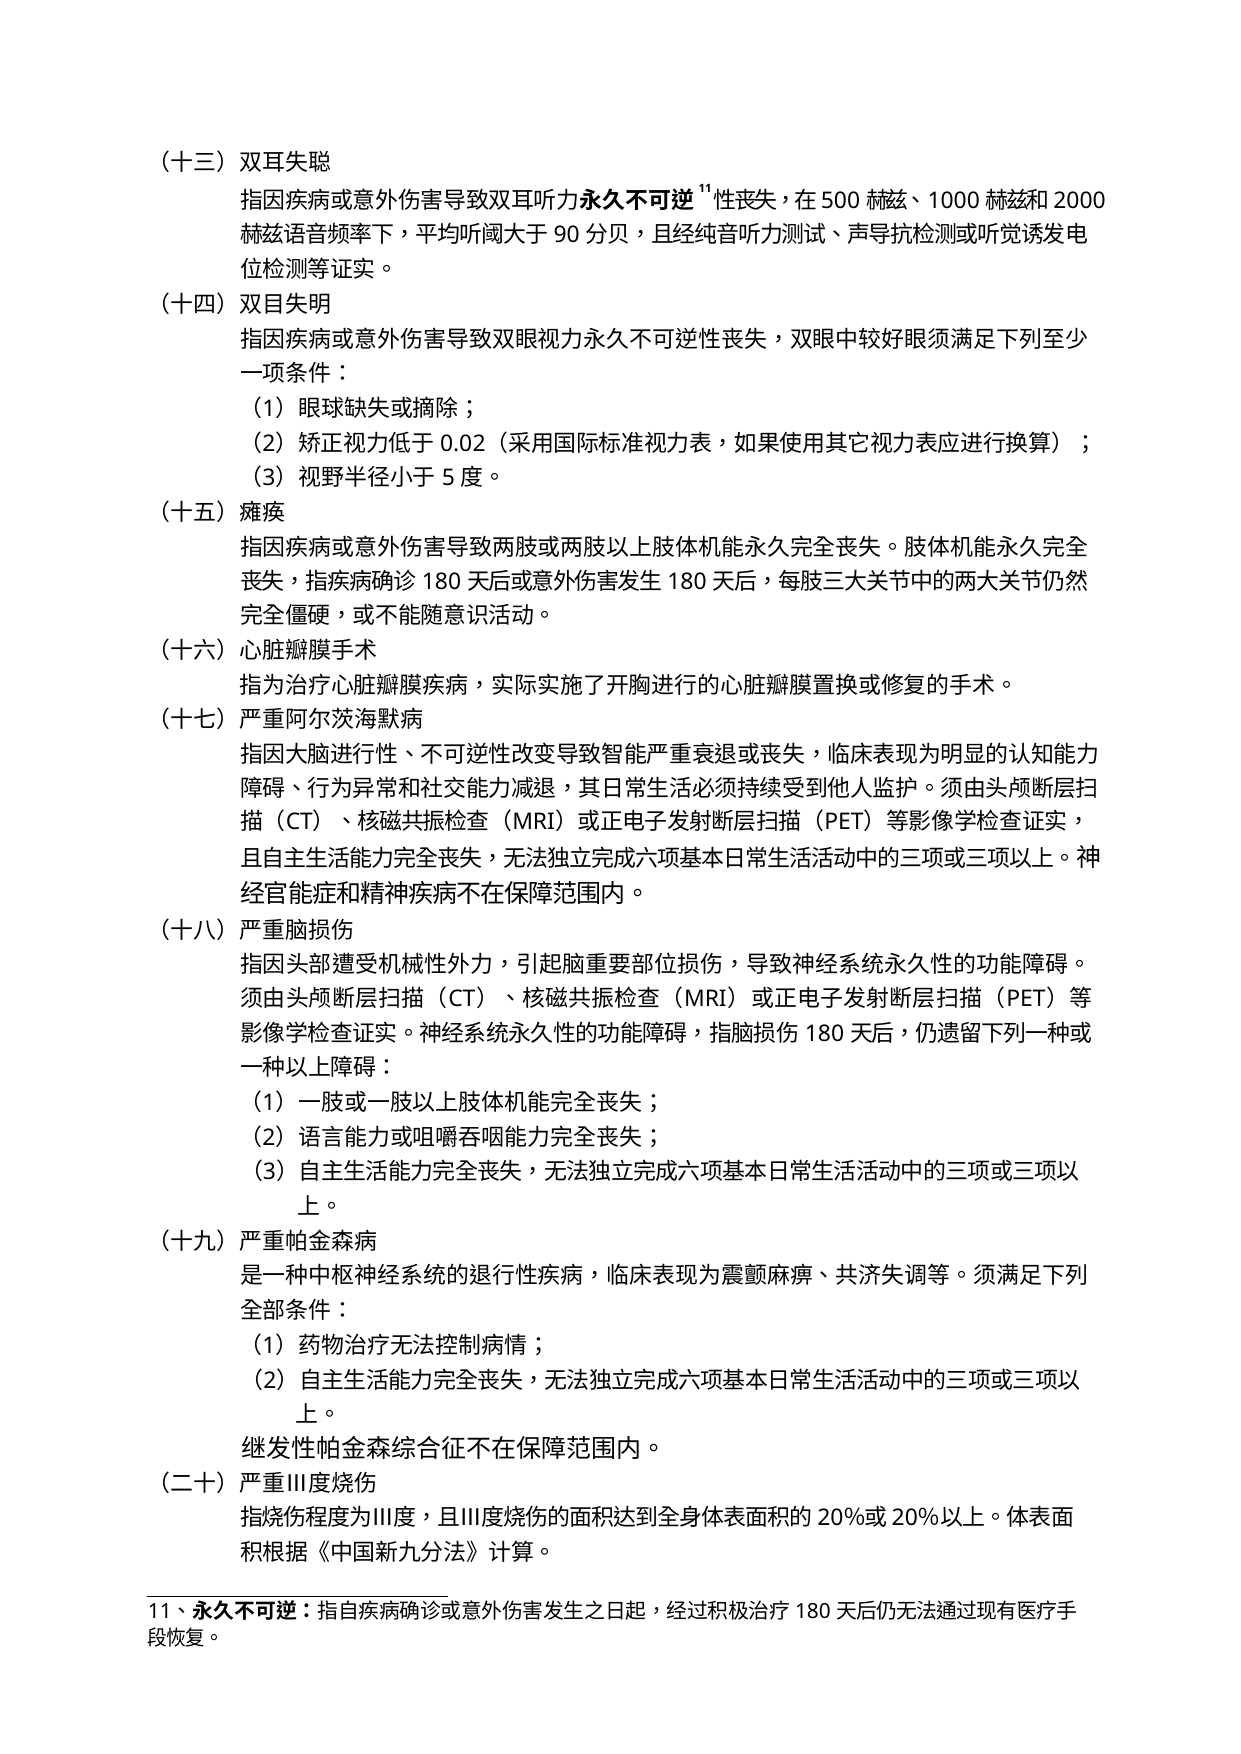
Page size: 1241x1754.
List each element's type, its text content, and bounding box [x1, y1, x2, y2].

text （1）眼球缺失或摘除； [239, 392, 1115, 423]
text 指为治疗心脏瓣膜疾病，实际实施了开胸进行的心脏瓣膜置换或修复的手术。 [239, 669, 1115, 700]
text 指因疾病或意外伤害导致两肢或两肢以上肢体机能永久完全丧失。肢体机能永久完全丧失，指疾病确诊 180 天后或意外伤害发生 180 天后，每肢三大关节中的两大关节仍然完全僵硬，或不能随意识活动。 [240, 530, 1088, 630]
text （二十）严重Ⅲ度烧伤 [148, 1467, 1115, 1498]
text （十七）严重阿尔茨海默病 [148, 703, 1115, 735]
text （十四）双目失明 [148, 288, 1115, 319]
text 指因大脑进行性、不可逆性改变导致智能严重衰退或丧失，临床表现为明显的认知能力障碍、行为异常和社交能力减退，其日常生活必须持续受到他人监护。须由头颅断层扫描（CT）、核磁共振检查（MRI）或正电子发射断层扫描（PET）等影像学检查证实，且自主生活能力完全丧失，无法独立完成六项基本日常生活活动中的三项或三项以上。神经官能症和精神疾病不在保障范围内。 [240, 738, 1104, 910]
text （2）矫正视力低于 0.02（采用国际标准视力表，如果使用其它视力表应进行换算）； [239, 427, 1115, 458]
text （1）药物治疗无法控制病情； [239, 1329, 1115, 1360]
text 11、永久不可逆：指自疾病确诊或意外伤害发生之日起，经过积极治疗 180 天后仍无法通过现有医疗手段恢复。 [148, 1596, 1086, 1651]
text （1）一肢或一肢以上肢体机能完全丧失； [239, 1086, 1115, 1117]
text （十六）心脏瓣膜手术 [148, 634, 1115, 666]
text 指因疾病或意外伤害导致双眼视力永久不可逆性丧失，双眼中较好眼须满足下列至少一项条件： [240, 323, 1088, 388]
text （十三）双耳失聪 [148, 146, 1115, 177]
subtitle 继发性帕金森综合征不在保障范围内。 [241, 1432, 1115, 1463]
text 指因头部遭受机械性外力，引起脑重要部位损伤，导致神经系统永久性的功能障碍。须由头颅断层扫描（CT）、核磁共振检查（MRI）或正电子发射断层扫描（PET）等影像学检查证实。神经系统永久性的功能障碍，指脑损伤 180 天后，仍遗留下列一种或一种以上障碍： [240, 948, 1093, 1082]
text （十九）严重帕金森病 [148, 1225, 1115, 1256]
text （3）视野半径小于 5 度。 [239, 461, 1115, 492]
text （2）自主生活能力完全丧失，无法独立完成六项基本日常生活活动中的三项或三项以上。 [240, 1363, 1093, 1429]
text （十八）严重脑损伤 [148, 914, 1115, 945]
text （3）自主生活能力完全丧失，无法独立完成六项基本日常生活活动中的三项或三项以上。 [240, 1155, 1093, 1221]
text 是一种中枢神经系统的退行性疾病，临床表现为震颤麻痹、共济失调等。须满足下列全部条件： [240, 1259, 1088, 1325]
text 赫兹语音频率下，平均听阈大于 90 分贝，且经纯音听力测试、声导抗检测或听觉诱发电位检测等证实。 [240, 218, 1093, 284]
text 指烧伤程度为Ⅲ度，且Ⅲ度烧伤的面积达到全身体表面积的 20％或 20％以上。体表面积根据《中国新九分法》计算。 [240, 1501, 1093, 1567]
text 指因疾病或意外伤害导致双耳听力永久不可逆11性丧失，在 500 赫兹、1000 赫兹和 2000 [240, 181, 1115, 215]
text （十五）瘫痪 [148, 496, 1115, 527]
text （2）语言能力或咀嚼吞咽能力完全丧失； [239, 1121, 1115, 1152]
